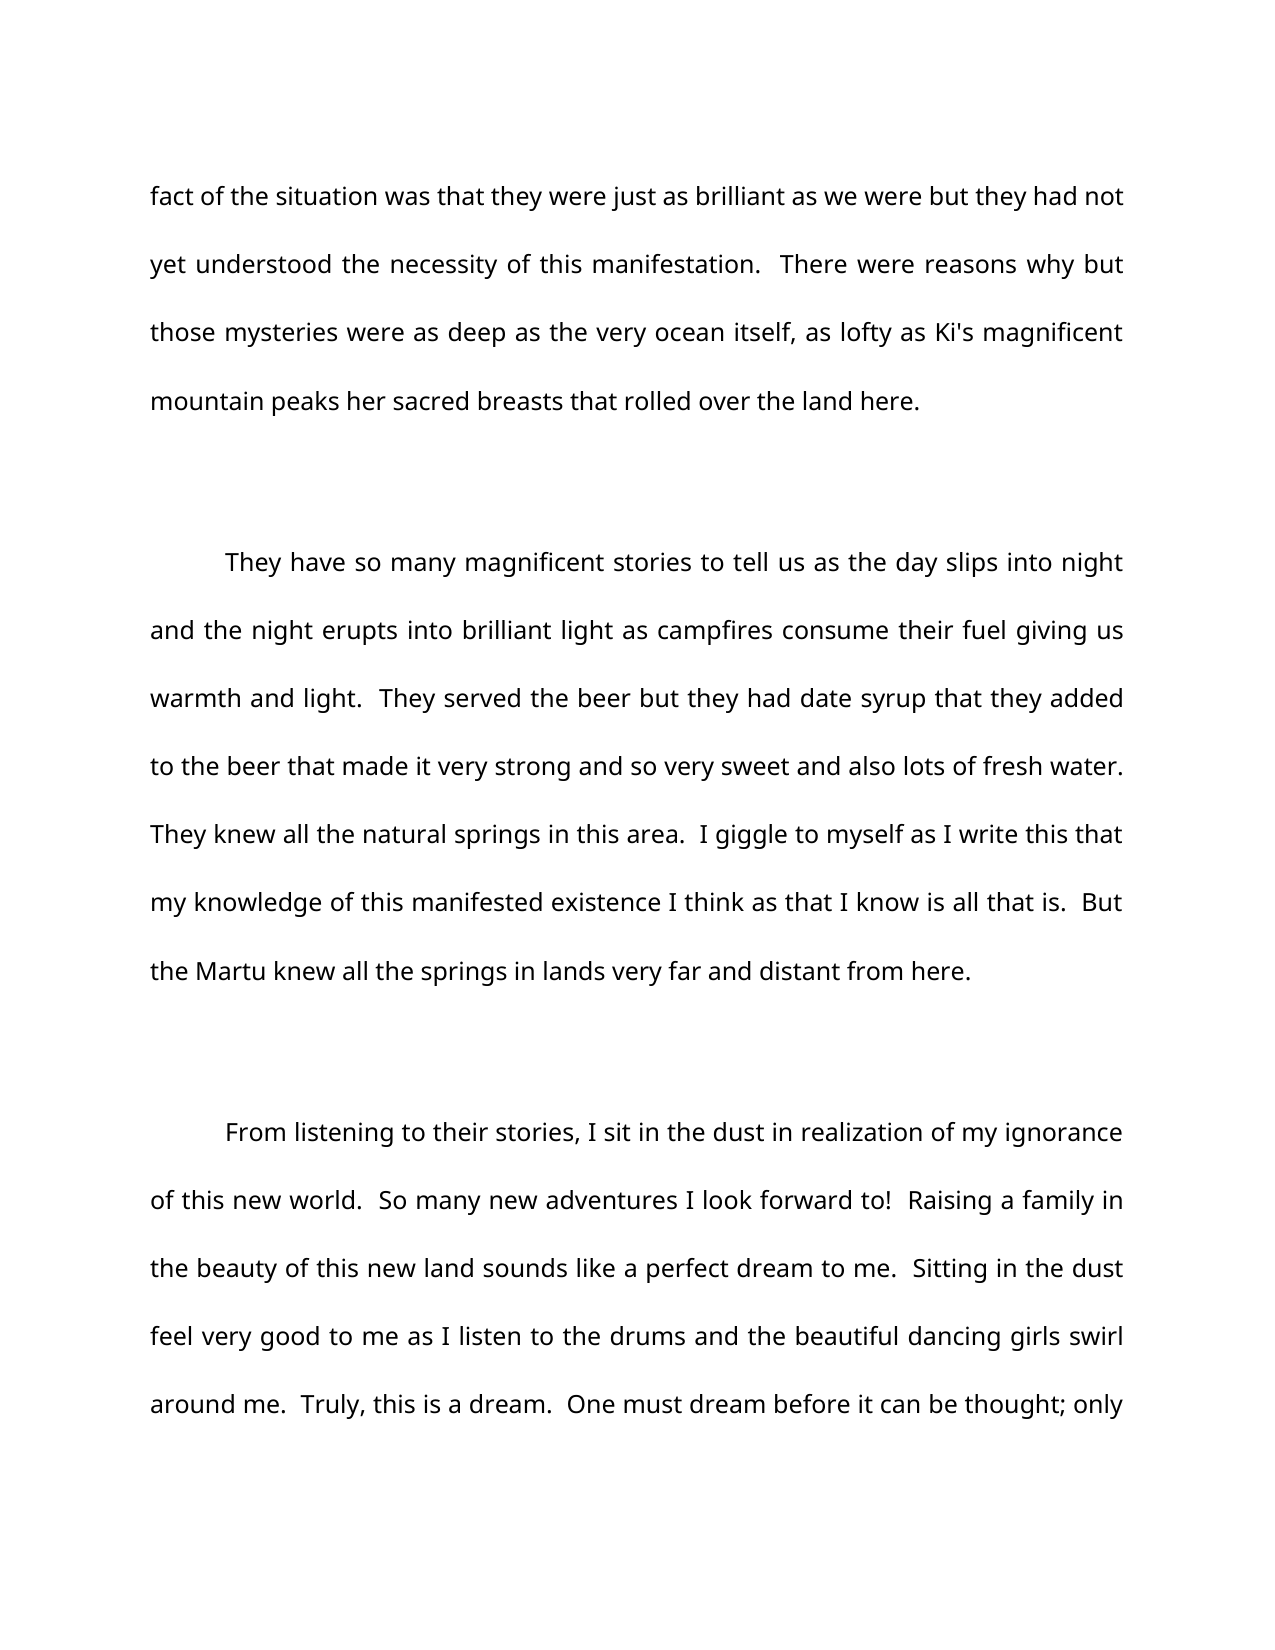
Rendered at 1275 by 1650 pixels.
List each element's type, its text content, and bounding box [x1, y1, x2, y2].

text They have so many magnificent stories to tell us as the day slips into night and the night erupts into brilliant light as campfires consume their fuel giving us warmth and light. They served the beer but they had date syrup that they added to the beer that made it very strong and so very sweet and also lots of fresh water. They knew all the natural springs in this area. I giggle to myself as I write this that my knowledge of this manifested existence I think as that I know is all that is. But the Martu knew all the springs in lands very far and distant from here. [150, 544, 1125, 987]
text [150, 1114, 1125, 1421]
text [150, 179, 1125, 417]
